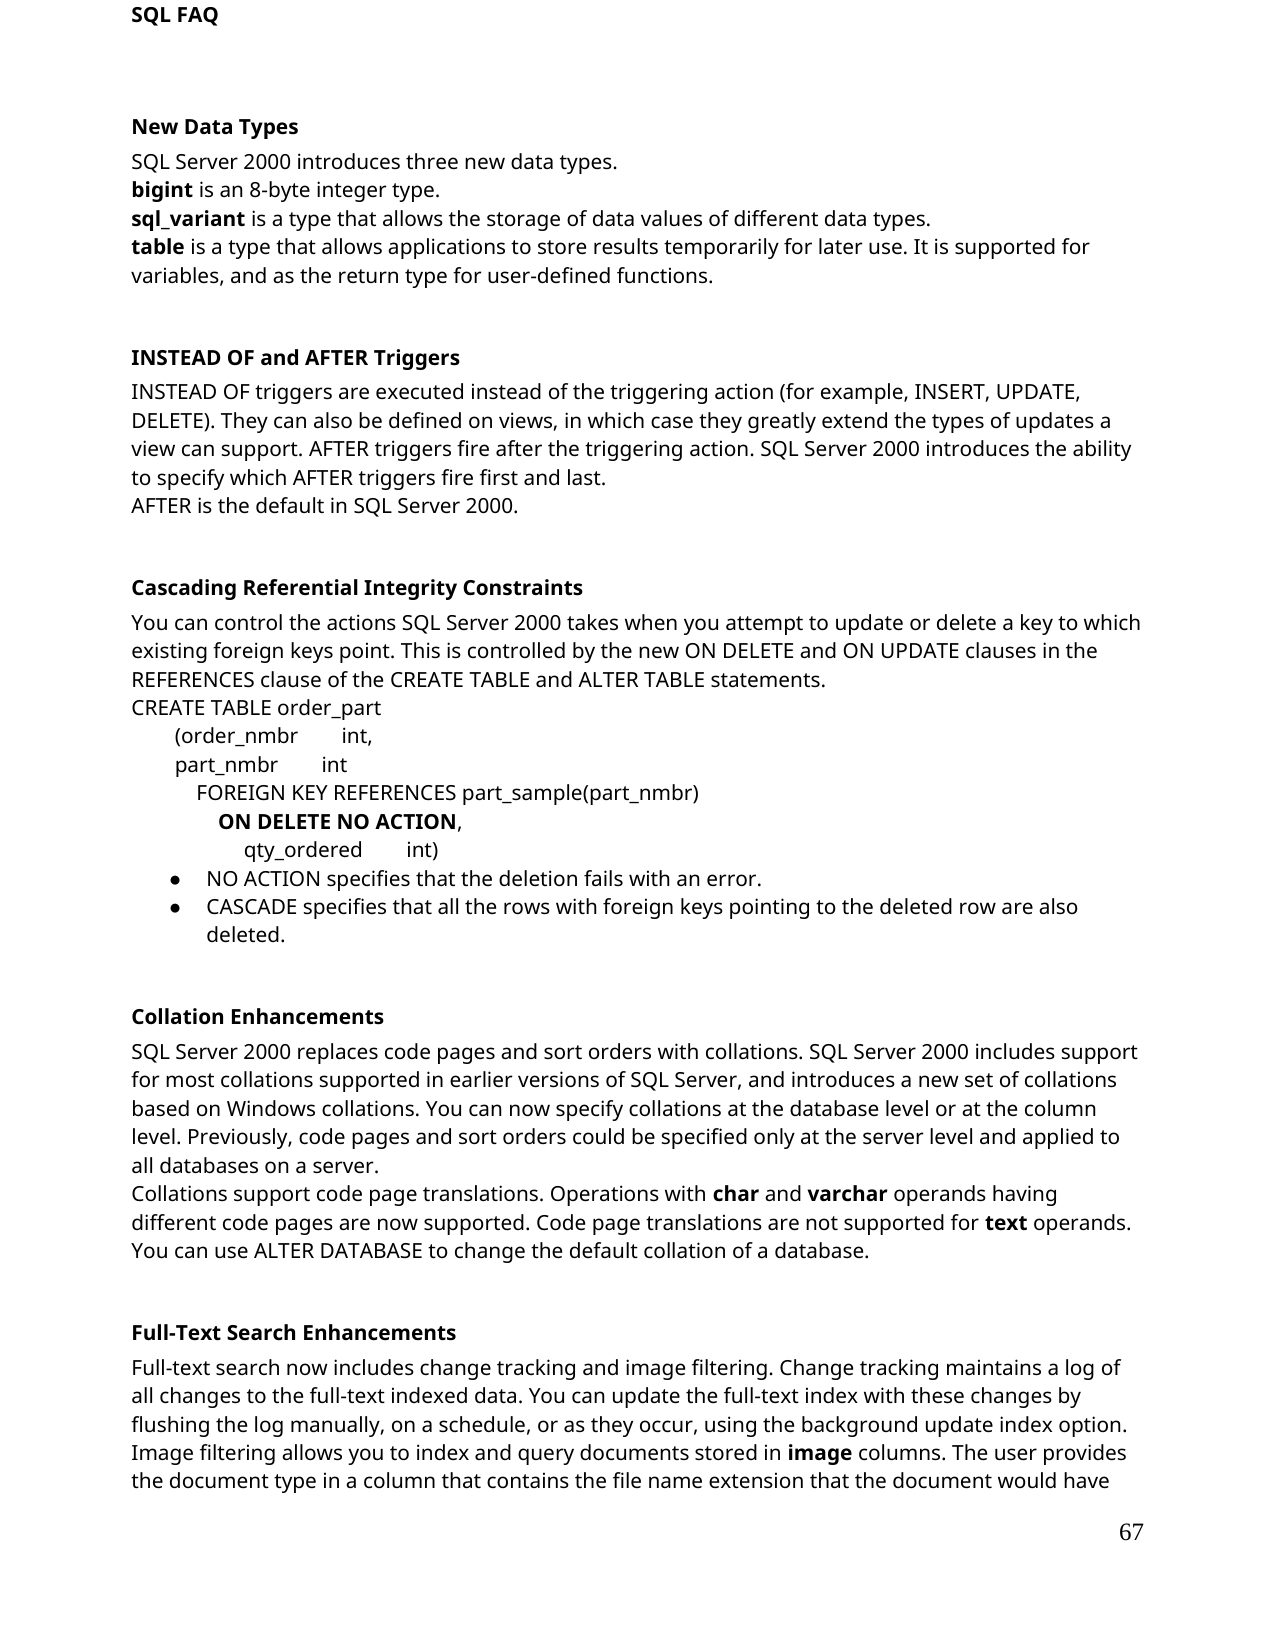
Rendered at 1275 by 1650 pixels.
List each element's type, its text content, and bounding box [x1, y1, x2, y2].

subtitle Full-Text Search Enhancements [131, 1318, 1144, 1347]
subtitle Collation Enhancements [131, 1002, 1144, 1031]
text AFTER is the default in SQL Server 2000. [131, 491, 1144, 520]
text SQL Server 2000 replaces code pages and sort orders with collations. SQL Server 2000 includes support for most collations supported in earlier versions of SQL Server, and introduces a new set of collations based on Windows collations. You can now specify collations at the database level or at the column level. Previously, code pages and sort orders could be specified only at the server level and applied to all databases on a server. [131, 1037, 1144, 1179]
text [131, 1353, 1144, 1495]
text bigint is an 8-byte integer type. [131, 176, 1144, 204]
subtitle Cascading Referential Integrity Constraints [131, 573, 1144, 602]
text table is a type that allows applications to store results temporarily for later use. It is supported for variables, and as the return type for user-defined functions. [131, 232, 1144, 289]
subtitle INSTEAD OF and AFTER Triggers [131, 343, 1144, 371]
text You can control the actions SQL Server 2000 takes when you attempt to update or delete a key to which existing foreign keys point. This is controlled by the new ON DELETE and ON UPDATE clauses in the REFERENCES clause of the CREATE TABLE and ALTER TABLE statements. [131, 608, 1144, 693]
text INSTEAD OF triggers are executed instead of the triggering action (for example, INSERT, UPDATE, DELETE). They can also be defined on views, in which case they greatly extend the types of updates a view can support. AFTER triggers fire after the triggering action. SQL Server 2000 introduces the ability to specify which AFTER triggers fire first and last. [131, 377, 1144, 491]
subtitle New Data Types [131, 112, 1144, 141]
text FOREIGN KEY REFERENCES part_sample(part_nmbr) [131, 778, 1144, 807]
text Collations support code page translations. Operations with char and varchar operands having different code pages are now supported. Code page translations are not supported for text operands. You can use ALTER DATABASE to change the default collation of a database. [131, 1179, 1144, 1265]
text ON DELETE NO ACTION, [131, 807, 1144, 835]
text qty_ordered int) [244, 835, 1144, 864]
list NO ACTION specifies that the deletion fails with an error. [169, 864, 1144, 892]
list CASCADE specifies that all the rows with foreign keys pointing to the deleted row are also deleted. [169, 892, 1144, 949]
text sql_variant is a type that allows the storage of data values of different data types. [131, 204, 1144, 232]
text (order_nmbr int, [131, 722, 1144, 750]
text SQL Server 2000 introduces three new data types. [131, 147, 1144, 176]
text part_nmbr int [131, 750, 1144, 778]
text CREATE TABLE order_part [131, 693, 1144, 722]
